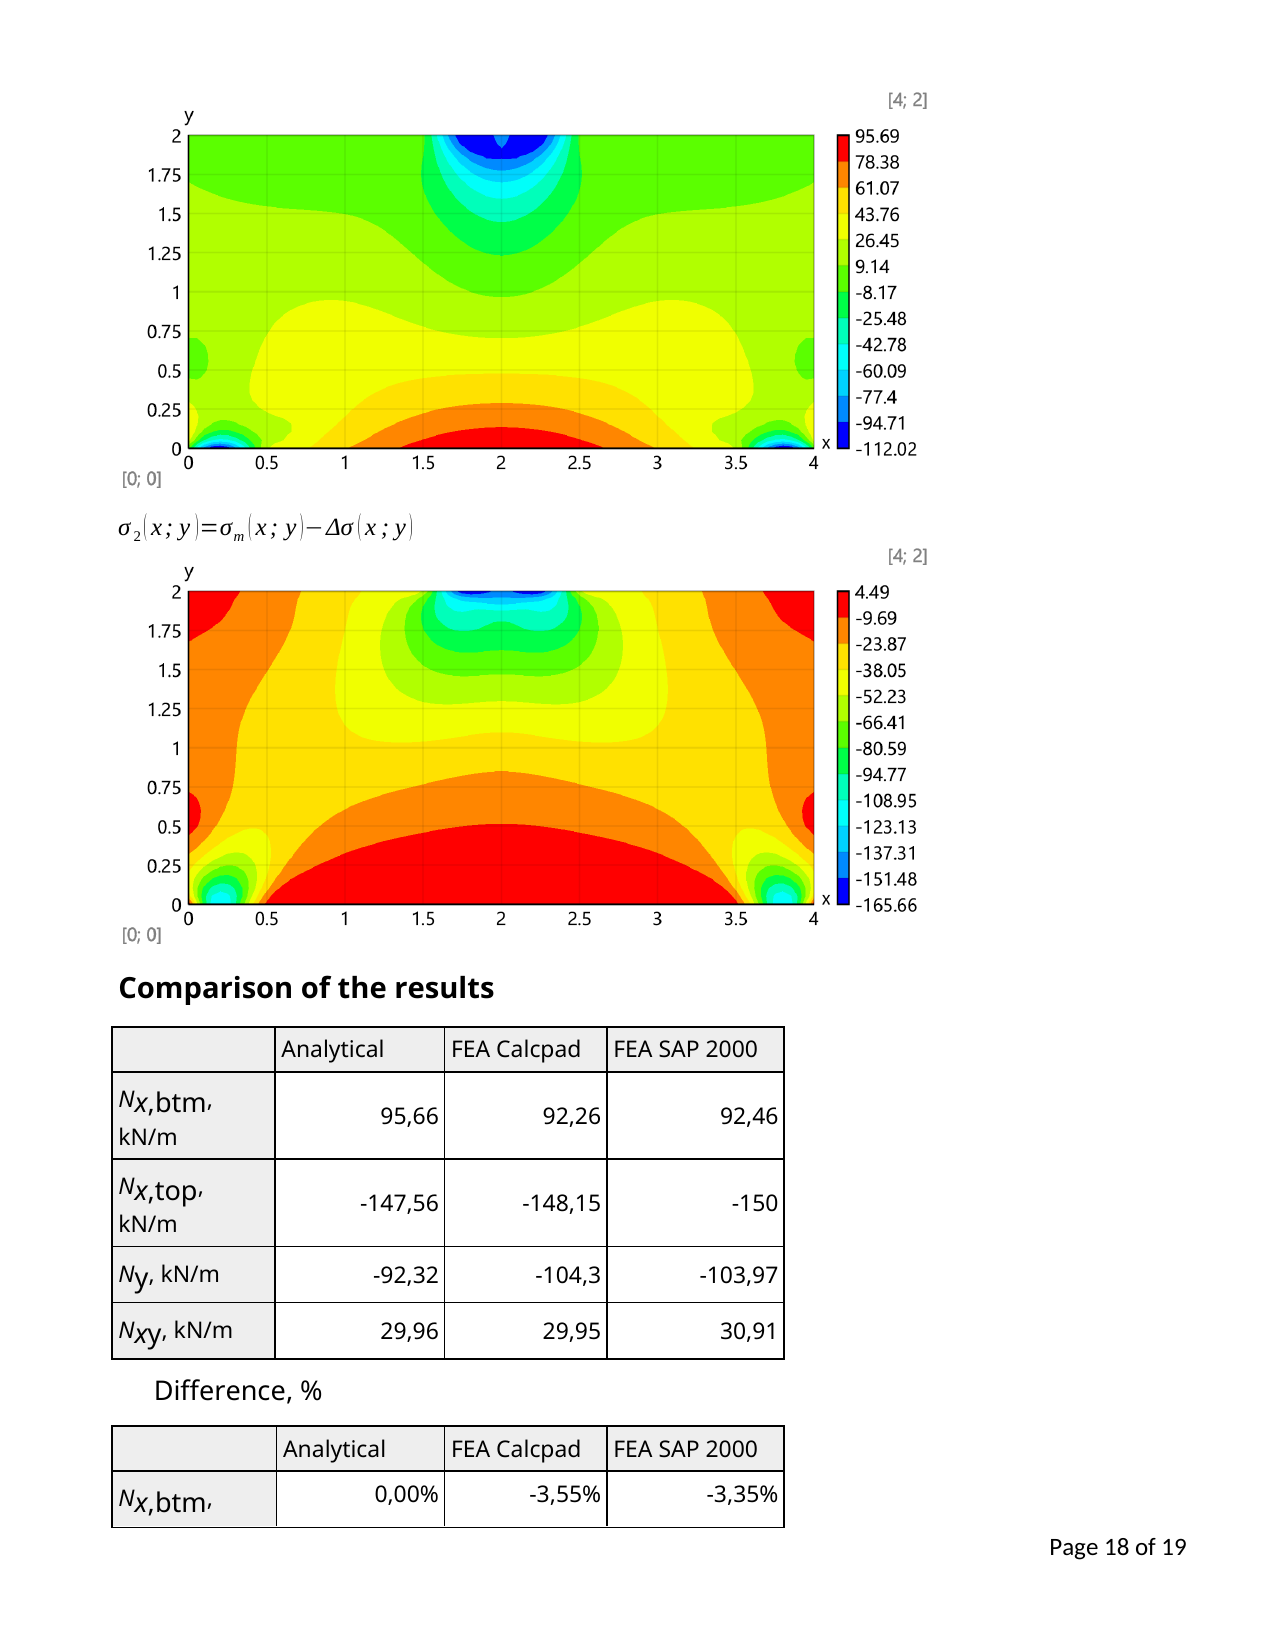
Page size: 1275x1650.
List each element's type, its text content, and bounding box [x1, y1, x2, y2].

table_header Analytical [276, 1028, 444, 1071]
table_cell -104,3 [445, 1247, 606, 1302]
table_header FEA SAP 2000 [608, 1427, 783, 1470]
subtitle Comparison of the results [118, 968, 1186, 1007]
text Difference, % [118, 1371, 1186, 1408]
table_cell 92,46 [608, 1073, 783, 1158]
table_cell -150 [608, 1160, 783, 1246]
table_cell 30,91 [608, 1303, 783, 1358]
table_cell 29,95 [445, 1303, 606, 1358]
table_header FEA Calcpad [445, 1427, 606, 1470]
table_cell 95,66 [276, 1073, 444, 1158]
table_header [113, 1028, 274, 1071]
table_cell 29,96 [276, 1303, 444, 1358]
table_cell -3,55% [445, 1472, 606, 1526]
table_cell Ny, kN/m [113, 1247, 274, 1302]
picture [118, 88, 931, 495]
table_header [113, 1427, 276, 1470]
table_cell -92,32 [276, 1247, 444, 1302]
table_cell Nx,btm, kN/m [113, 1073, 274, 1158]
picture [118, 544, 931, 951]
table_cell Nxy, kN/m [113, 1303, 274, 1358]
table_header Analytical [277, 1427, 444, 1470]
table_header FEA Calcpad [445, 1028, 606, 1071]
table_header FEA SAP 2000 [608, 1028, 783, 1071]
table_cell -103,97 [608, 1247, 783, 1302]
table_cell 0,00% [277, 1472, 444, 1526]
table_cell 92,26 [445, 1073, 606, 1158]
table_cell Nx,btm, kN/m [113, 1472, 276, 1526]
table_cell -3,35% [608, 1472, 783, 1526]
table_cell -148,15 [445, 1160, 606, 1246]
table_cell -147,56 [276, 1160, 444, 1246]
table_cell Nx,top, kN/m [113, 1160, 274, 1246]
